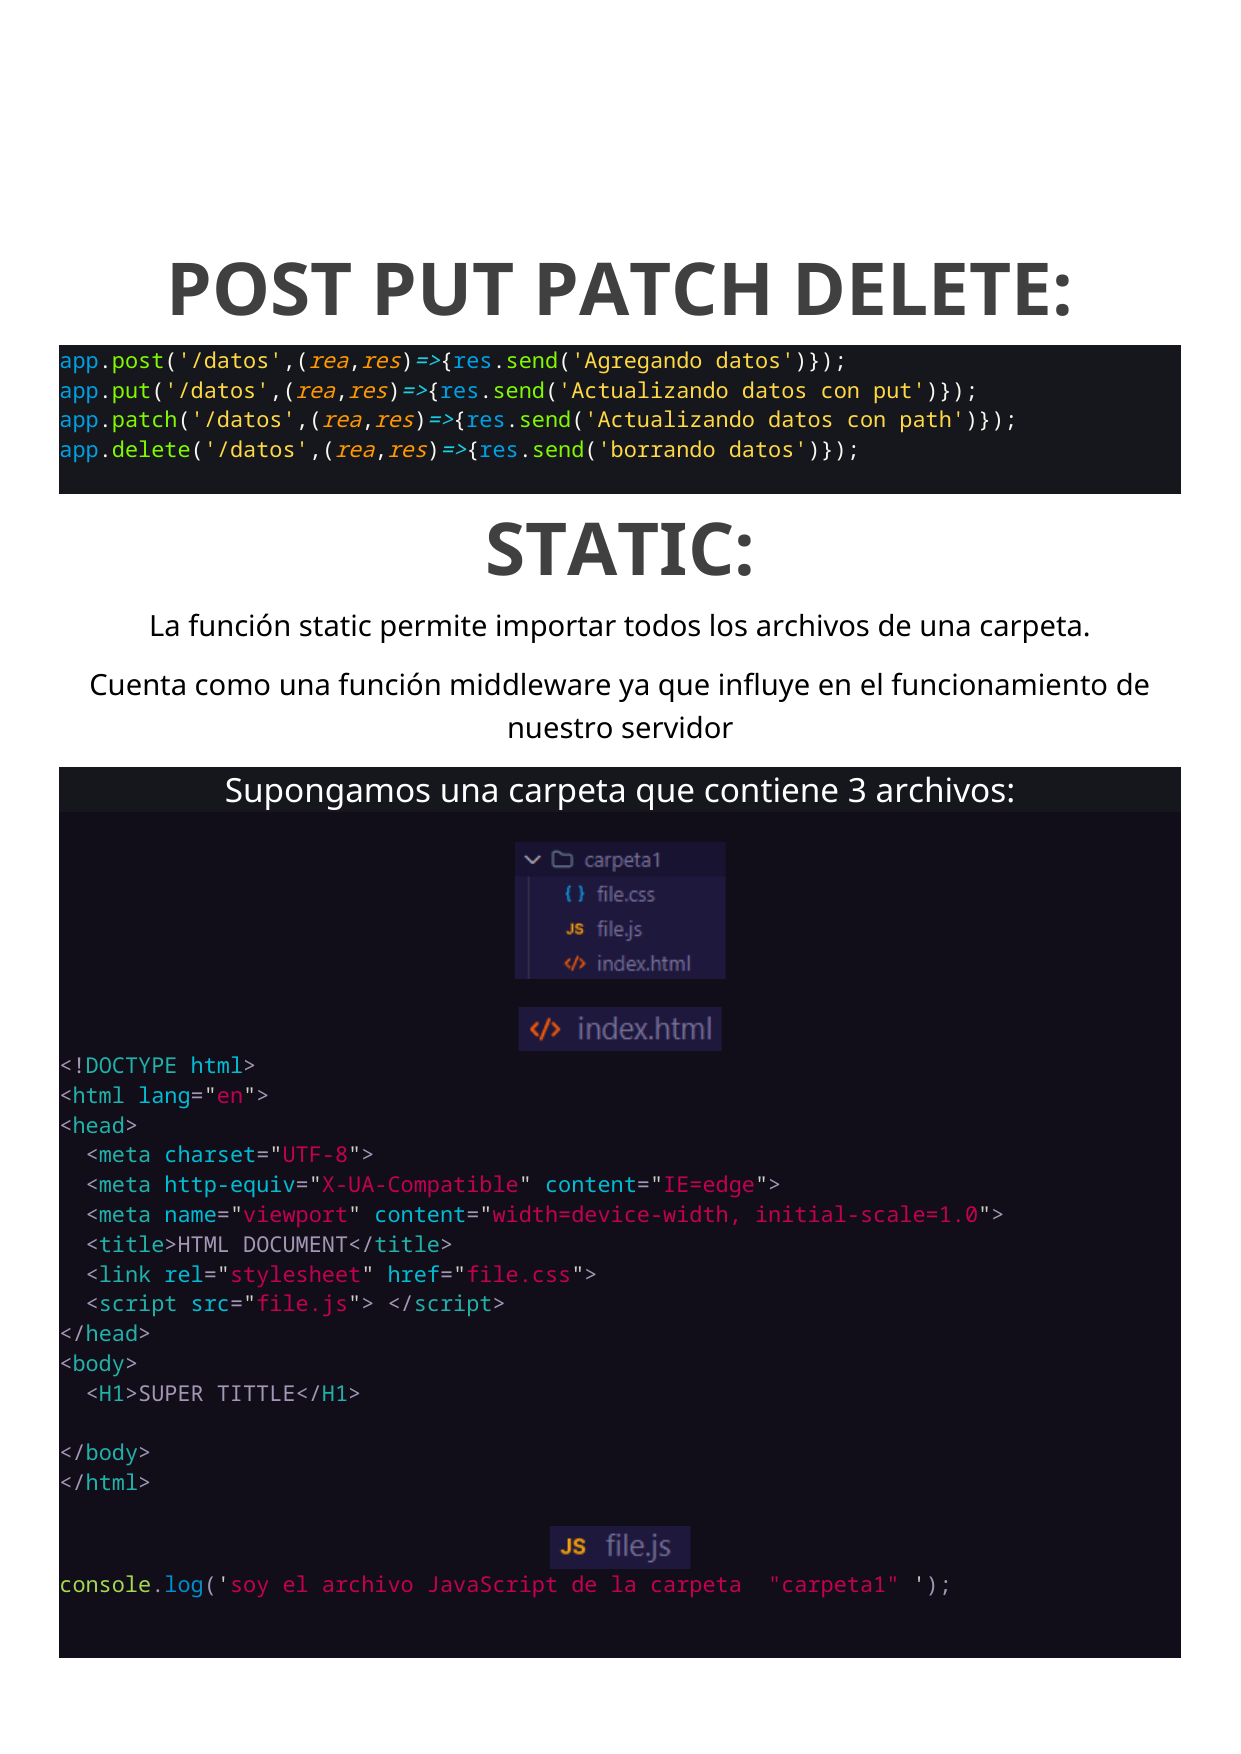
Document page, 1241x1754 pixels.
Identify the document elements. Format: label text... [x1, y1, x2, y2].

text La función static permite importar todos los archivos de una carpeta. [59, 605, 1181, 645]
text Supongamos una carpeta que contiene 3 archivos: [59, 767, 1181, 812]
text app.patch('/datos',(rea,res)=>{res.send('Actualizando datos con path')}); [59, 404, 1181, 434]
picture [514, 842, 726, 979]
text <!DOCTYPE html> [59, 1050, 1181, 1080]
text <body> [59, 1348, 1181, 1378]
text </head> [59, 1318, 1181, 1348]
text <meta name="viewport" content="width=device-width, initial-scale=1.0"> [59, 1199, 1181, 1229]
text app.delete('/datos',(rea,res)=>{res.send('borrando datos')}); [59, 434, 1181, 464]
text <link rel="stylesheet" href="file.css"> [59, 1259, 1181, 1288]
text <script src="file.js"> </script> [59, 1288, 1181, 1318]
text <meta charset="UTF-8"> [59, 1139, 1181, 1169]
text <html lang="en"> [59, 1080, 1181, 1110]
text </body> [59, 1437, 1181, 1467]
text <title>HTML DOCUMENT</title> [59, 1229, 1181, 1259]
text <H1>SUPER TITTLE</H1> [59, 1378, 1181, 1408]
picture [549, 1526, 691, 1569]
picture [518, 1007, 722, 1051]
text <meta http-equiv="X-UA-Compatible" content="IE=edge"> [59, 1169, 1181, 1199]
text </html> [59, 1467, 1181, 1497]
subtitle POST PUT PATCH DELETE: [59, 237, 1181, 337]
text <head> [59, 1110, 1181, 1139]
text Cuenta como una función middleware ya que influye en el funcionamiento de nuestro servidor [59, 665, 1181, 747]
subtitle STATIC: [59, 498, 1181, 597]
text app.post('/datos',(rea,res)=>{res.send('Agregando datos')}); [59, 345, 1181, 374]
text app.put('/datos',(rea,res)=>{res.send('Actualizando datos con put')}); [59, 374, 1181, 404]
text console.log('soy el archivo JavaScript de la carpeta "carpeta1" '); [59, 1569, 1181, 1599]
